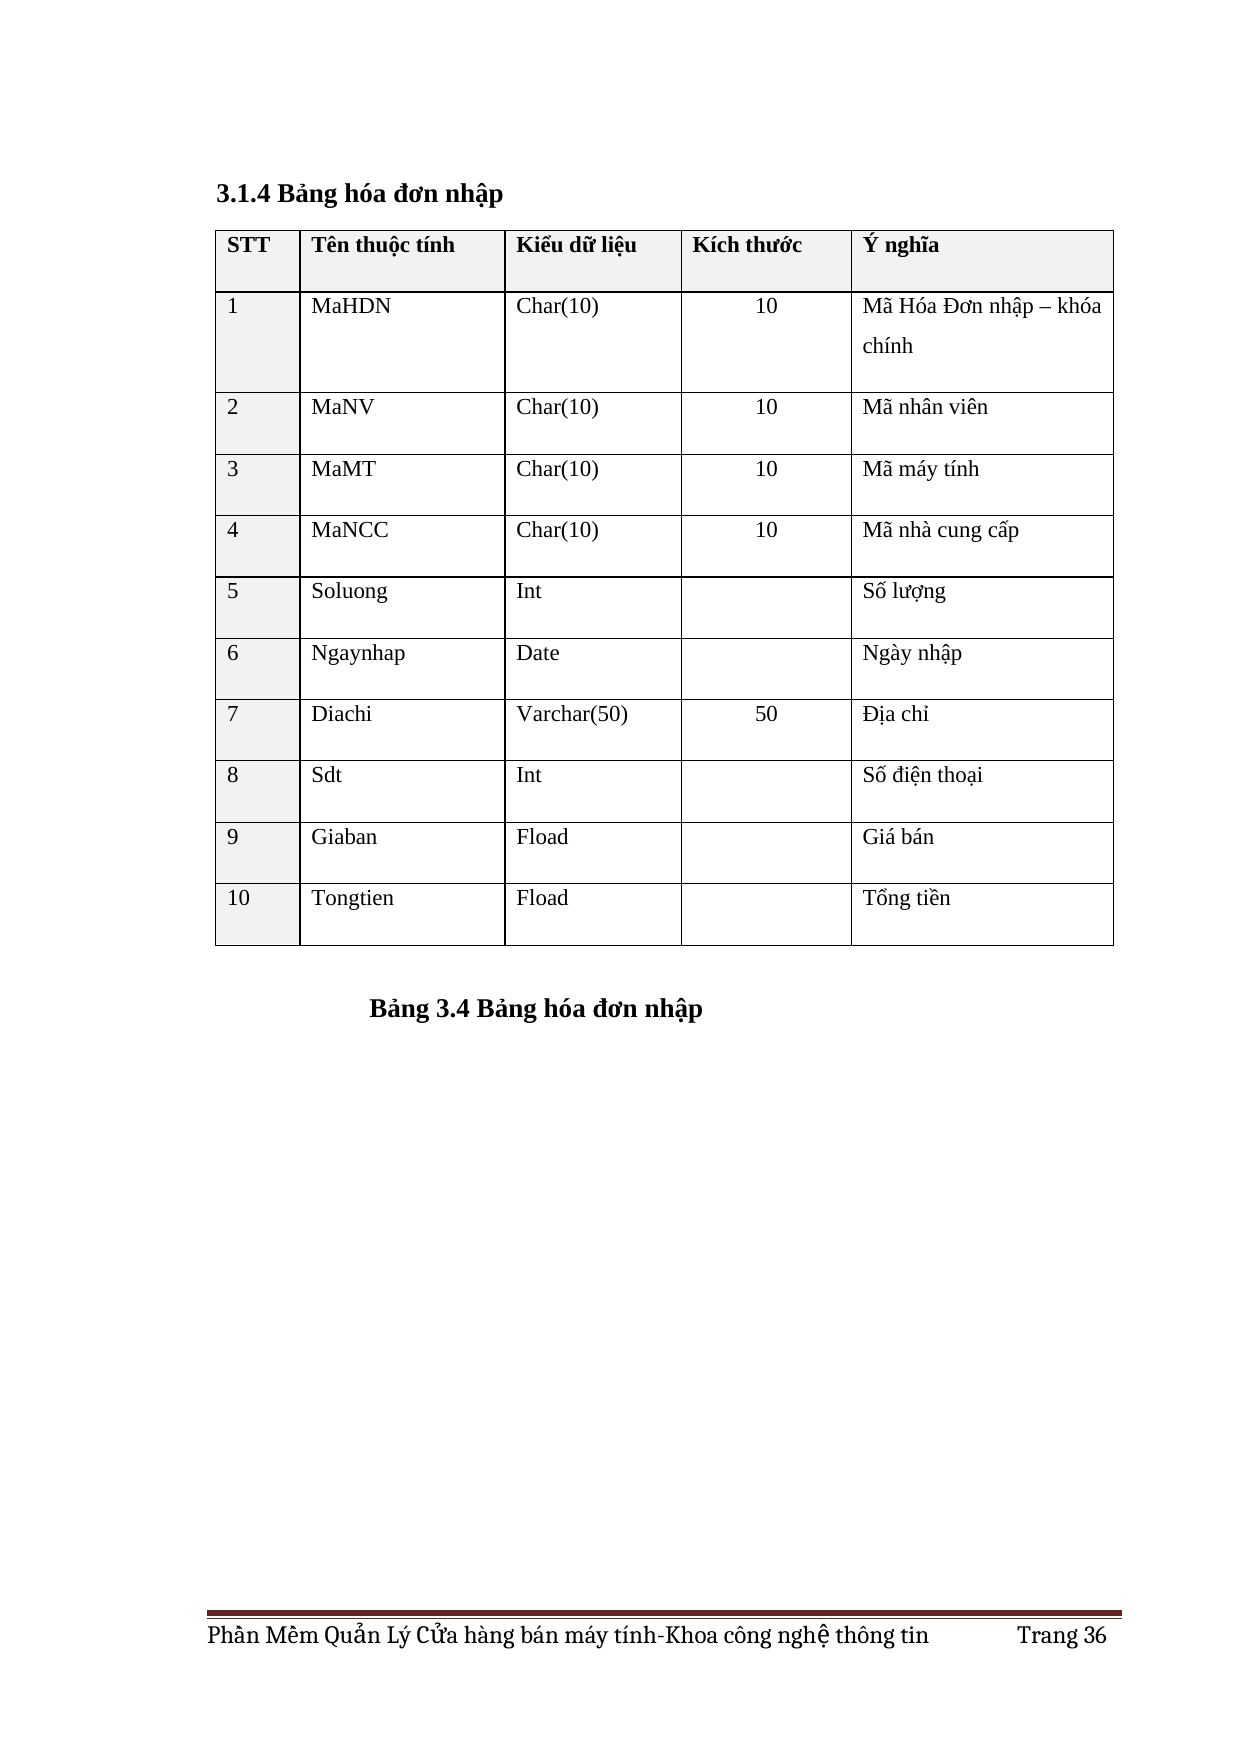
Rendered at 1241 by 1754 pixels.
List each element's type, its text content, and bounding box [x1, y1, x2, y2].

table_cell 6 [216, 639, 299, 699]
table_cell Mã nhân viên [852, 393, 1113, 454]
table_cell 7 [216, 700, 299, 760]
table_header Kích thước [682, 231, 851, 291]
table_cell Ngaynhap [301, 639, 504, 699]
table_header Kiểu dữ liệu [506, 231, 681, 291]
table_cell Fload [506, 884, 681, 944]
table_cell [682, 761, 851, 822]
table_cell Mã Hóa Đơn nhập – khóa chính [852, 293, 1113, 392]
table_cell [682, 578, 851, 638]
table_header Ý nghĩa [852, 231, 1113, 291]
table_cell Sdt [301, 761, 504, 822]
table_header Tên thuộc tính [301, 231, 504, 291]
table_cell 10 [682, 393, 851, 454]
table_cell 5 [216, 578, 299, 638]
table_cell Int [506, 578, 681, 638]
table_cell Char(10) [506, 455, 681, 515]
table_cell 3 [216, 455, 299, 515]
table_cell 9 [216, 823, 299, 883]
table_cell Soluong [301, 578, 504, 638]
table_cell 2 [216, 393, 299, 454]
table_header STT [216, 231, 299, 291]
table_cell Địa chỉ [852, 700, 1113, 760]
table_cell Tổng tiền [852, 884, 1113, 944]
table_cell Char(10) [506, 516, 681, 576]
table_cell MaMT [301, 455, 504, 515]
table_cell 4 [216, 516, 299, 576]
table_cell [682, 823, 851, 883]
text Bảng 3.4 Bảng hóa đơn nhập [207, 992, 1122, 1023]
table_cell Giá bán [852, 823, 1113, 883]
table_cell MaHDN [301, 293, 504, 392]
table_cell MaNCC [301, 516, 504, 576]
table_cell 10 [682, 516, 851, 576]
table_cell 50 [682, 700, 851, 760]
table_cell 10 [216, 884, 299, 944]
table_cell 10 [682, 293, 851, 392]
table_cell Mã nhà cung cấp [852, 516, 1113, 576]
table_cell Fload [506, 823, 681, 883]
table_cell Số điện thoại [852, 761, 1113, 822]
table_cell 10 [682, 455, 851, 515]
table_cell [682, 639, 851, 699]
table_cell Int [506, 761, 681, 822]
table_cell 8 [216, 761, 299, 822]
table_cell Tongtien [301, 884, 504, 944]
table_cell Mã máy tính [852, 455, 1113, 515]
table_cell Char(10) [506, 393, 681, 454]
table_cell 1 [216, 293, 299, 392]
table_cell [682, 884, 851, 944]
table_cell MaNV [301, 393, 504, 454]
text 3.1.4 Bảng hóa đơn nhập [216, 177, 1122, 208]
table_cell Varchar(50) [506, 700, 681, 760]
table_cell Giaban [301, 823, 504, 883]
table_cell Số lượng [852, 578, 1113, 638]
table_cell Date [506, 639, 681, 699]
table_cell Char(10) [506, 293, 681, 392]
table_cell Diachi [301, 700, 504, 760]
table_cell Ngày nhập [852, 639, 1113, 699]
